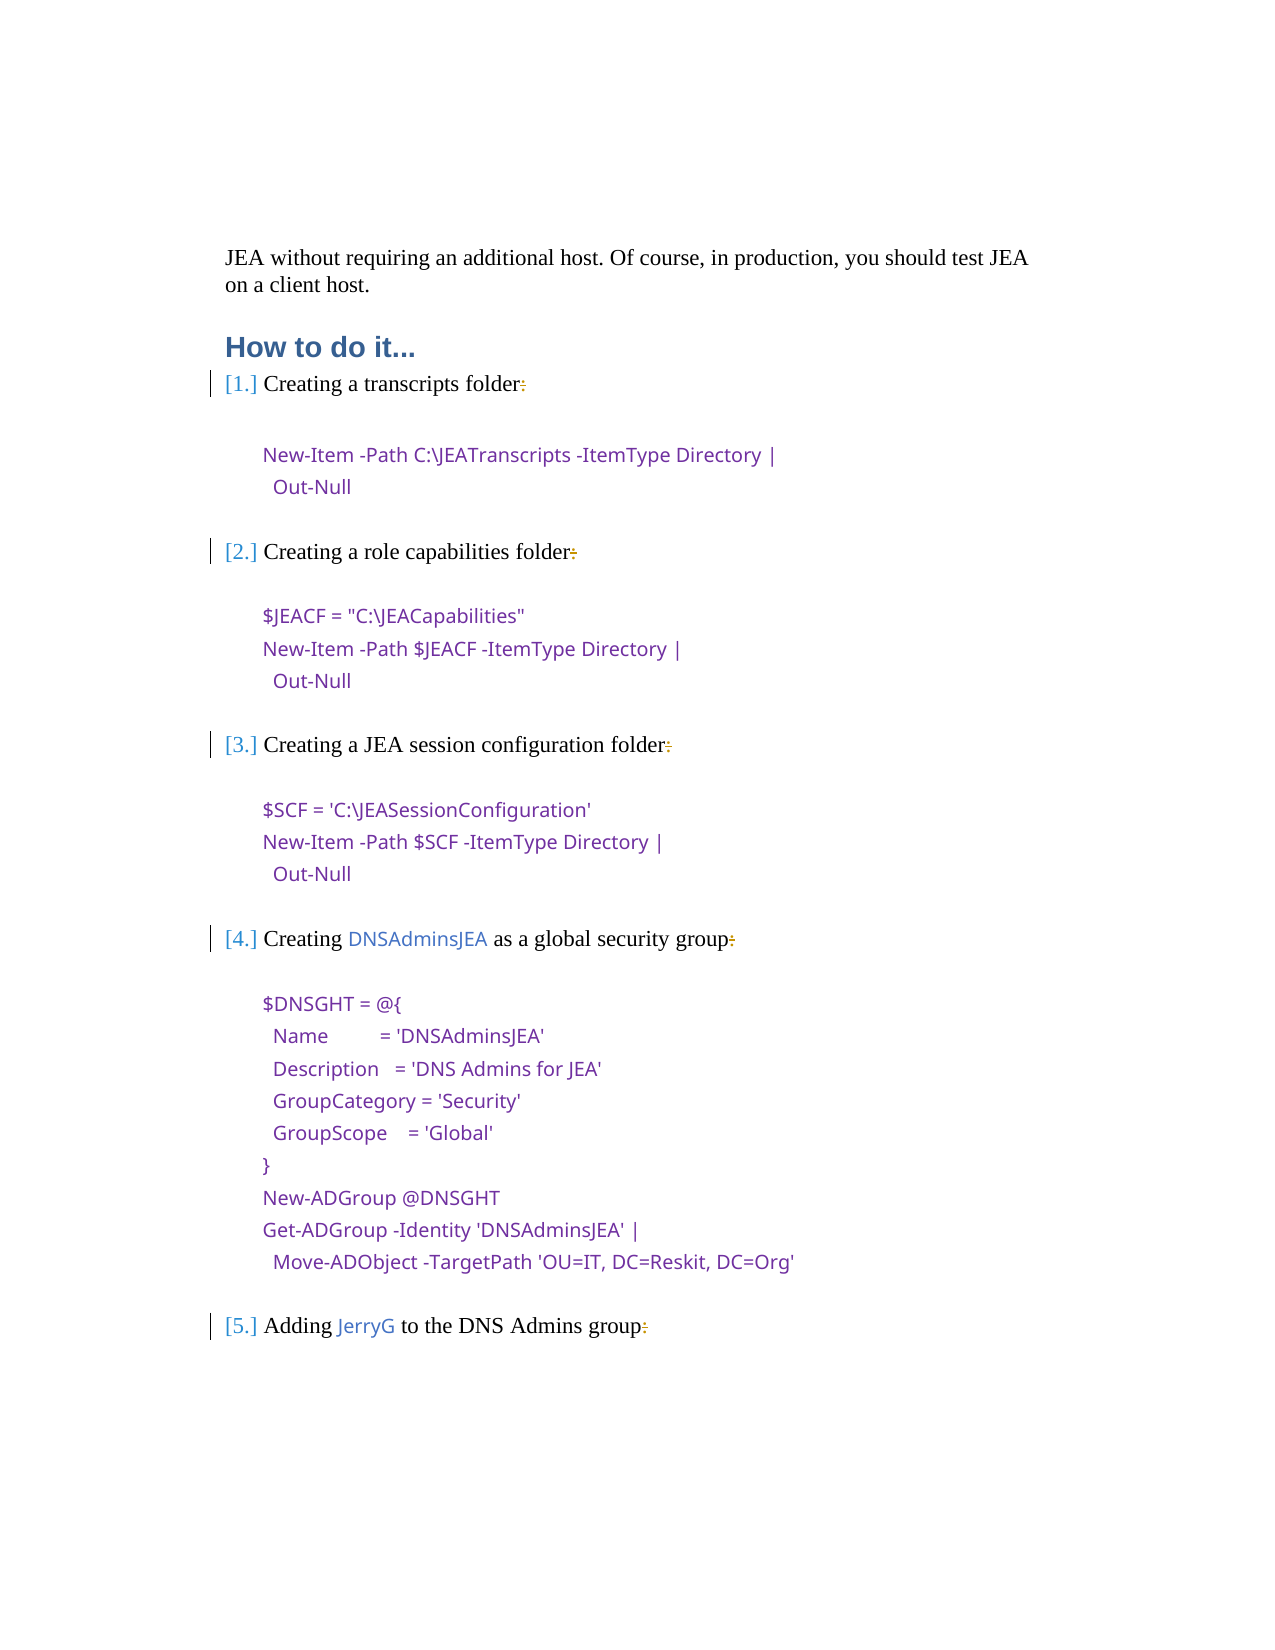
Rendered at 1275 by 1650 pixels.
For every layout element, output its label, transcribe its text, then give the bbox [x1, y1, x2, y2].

list Creating a transcripts folder [225, 370, 1050, 397]
text New-Item -Path $JEACF -ItemType Directory | [262, 635, 1050, 662]
text GroupCategory = 'Security' [262, 1087, 1050, 1114]
text Name = 'DNSAdminsJEA' [262, 1023, 1050, 1050]
list Creating a role capabilities folder [225, 538, 1012, 564]
text $JEACF = "C:\JEACapabilities" [262, 603, 1050, 630]
text Out-Null [262, 861, 1050, 888]
text Get-ADGroup -Identity 'DNSAdminsJEA' | [262, 1216, 1050, 1243]
text Move-ADObject -TargetPath 'OU=IT, DC=Reskit, DC=Org' [262, 1248, 1050, 1275]
text GroupScope = 'Global' [262, 1119, 1050, 1146]
text Description = 'DNS Admins for JEA' [262, 1055, 1050, 1082]
subtitle How to do it... [225, 331, 1050, 364]
text Out-Null [262, 667, 1050, 694]
text Out-Null [262, 473, 1050, 501]
text New-Item -Path C:\JEATranscripts -ItemType Directory | [262, 441, 1050, 468]
text New-Item -Path $SCF -ItemType Directory | [262, 828, 1050, 855]
text $SCF = 'C:\JEASessionConfiguration' [262, 796, 1050, 823]
text New-ADGroup @DNSGHT [262, 1184, 1050, 1211]
list Creating DNSAdminsJEA as a global security group [225, 925, 1012, 952]
text } [262, 1152, 1050, 1178]
list Adding JerryG to the DNS Admins group [225, 1312, 1012, 1340]
list Creating a JEA session configuration folder [225, 731, 1012, 758]
text $DNSGHT = @{ [262, 991, 1050, 1018]
